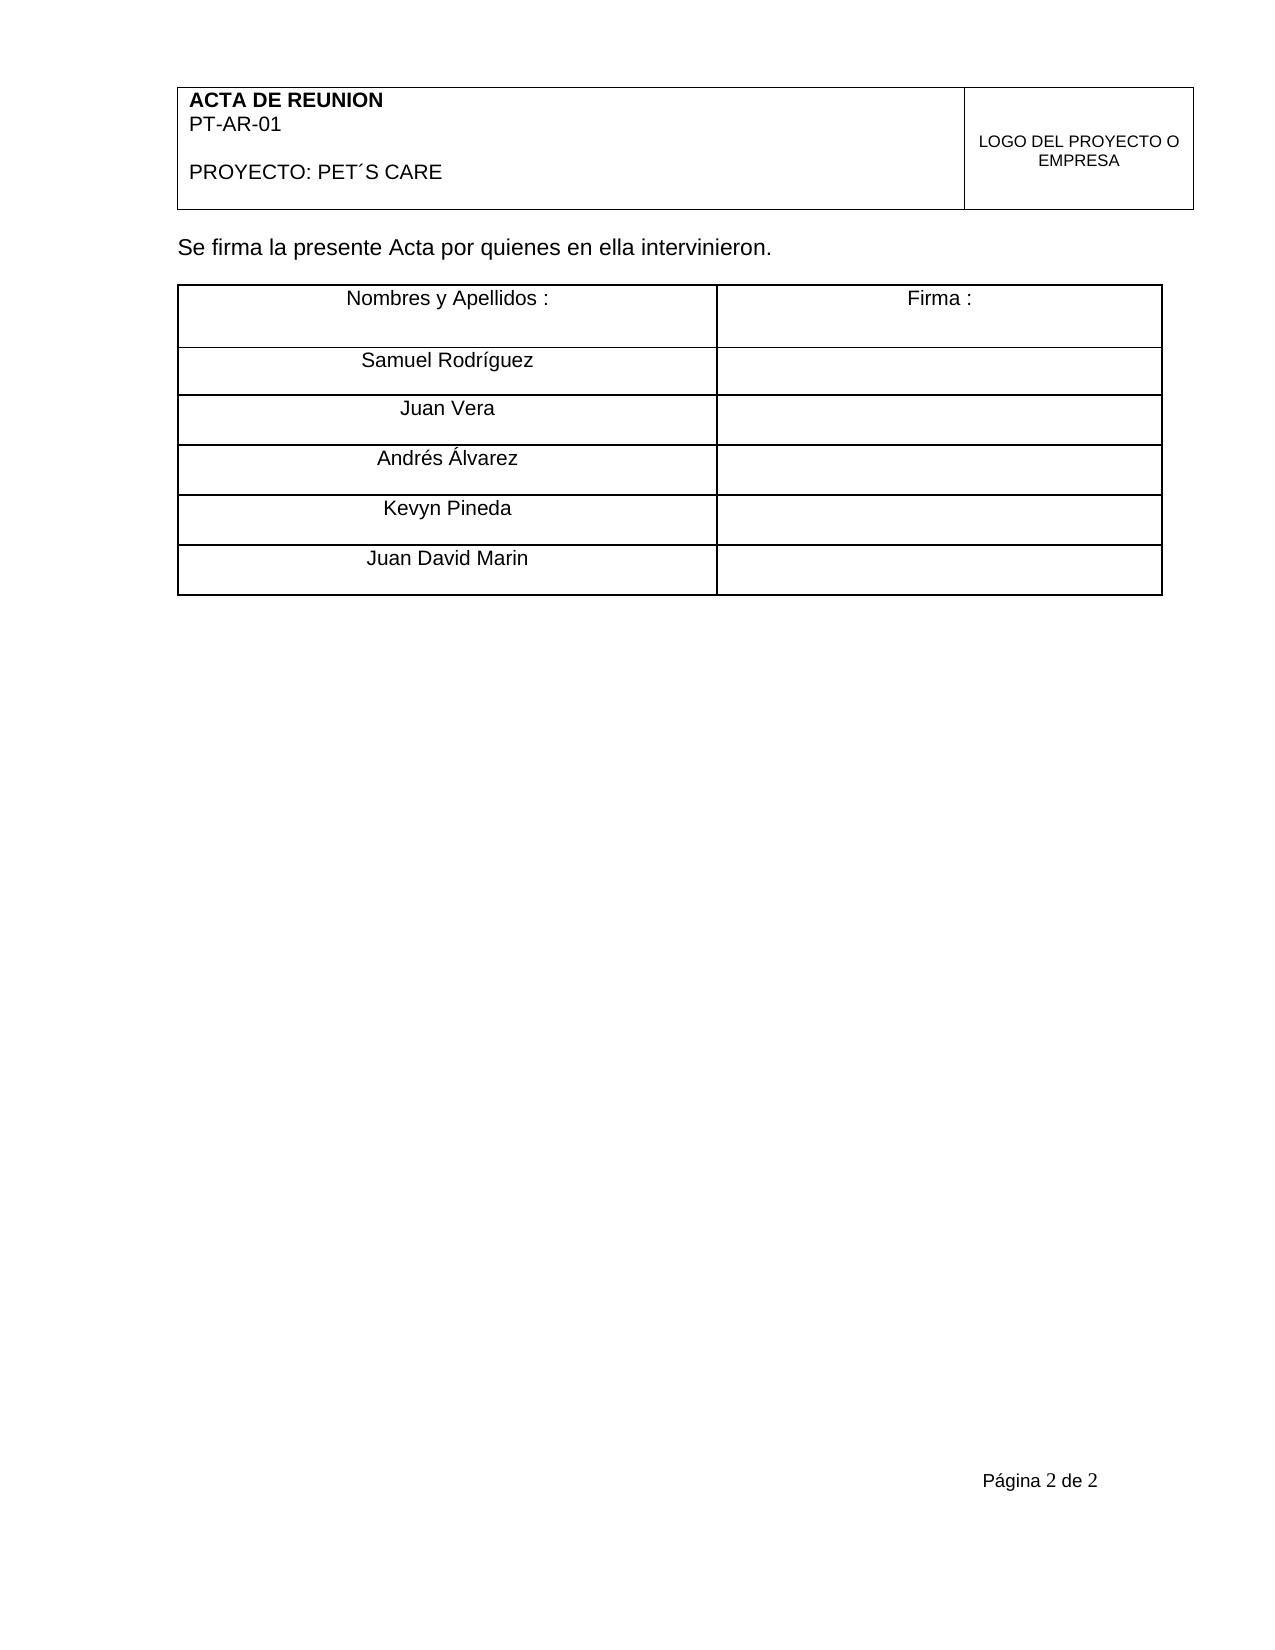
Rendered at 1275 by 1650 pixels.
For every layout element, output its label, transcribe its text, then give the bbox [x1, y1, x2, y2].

table_cell [718, 348, 1161, 394]
table_header Firma : [718, 286, 1161, 346]
table_header Nombres y Apellidos : [179, 286, 716, 346]
table_cell Kevyn Pineda [179, 496, 716, 544]
table_cell Samuel Rodríguez [179, 348, 716, 394]
table_cell [718, 446, 1161, 494]
table_cell [718, 396, 1161, 444]
table_cell [718, 496, 1161, 544]
table_cell [718, 546, 1161, 594]
table_cell Juan Vera [179, 396, 716, 444]
text Se firma la presente Acta por quienes en ella intervinieron. [177, 234, 1098, 260]
table_cell Andrés Álvarez [179, 446, 716, 494]
table_cell Juan David Marin [179, 546, 716, 594]
